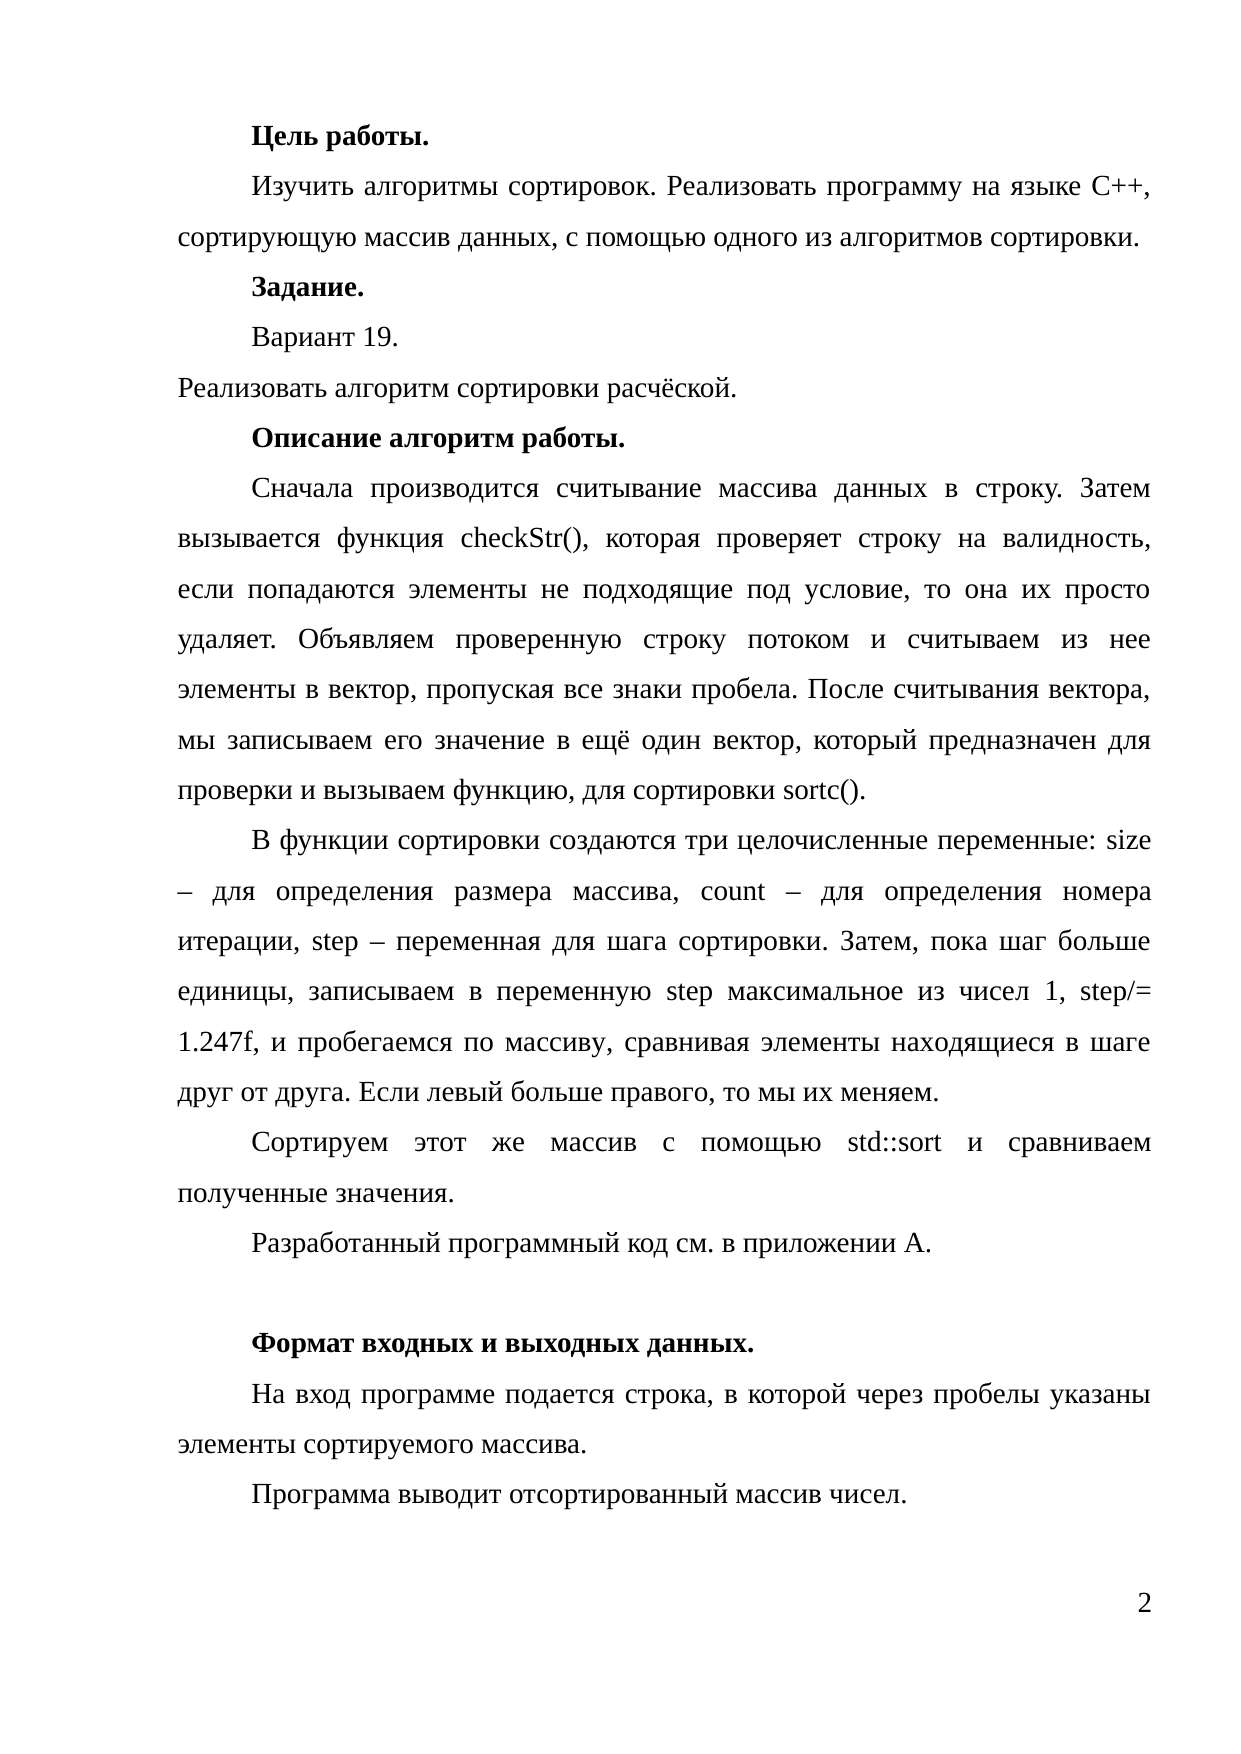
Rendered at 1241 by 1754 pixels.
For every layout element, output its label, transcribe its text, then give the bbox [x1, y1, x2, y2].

text Сортируем этот же массив с помощью std::sort и сравниваем полученные значения. [177, 1124, 1152, 1208]
text На вход программе подается строка, в которой через пробелы указаны элементы сортируемого массива. [177, 1376, 1152, 1460]
subtitle Задание. [251, 269, 1152, 303]
subtitle Цель работы. [177, 118, 1152, 152]
subtitle Описание алгоритм работы. [177, 420, 1152, 453]
subtitle Реализовать алгоритм сортировки расчёской. [177, 370, 1152, 403]
text Формат входных и выходных данных. [177, 1326, 1152, 1359]
text В функции сортировки создаются три целочисленные переменные: size – для определения размера массива, count – для определения номера итерации, step – переменная для шага сортировки. Затем, пока шаг больше единицы, записываем в переменную step максимальное из чисел 1, step/= 1.247f, и пробегаемся по массиву, сравнивая элементы находящиеся в шаге друг от друга. Если левый больше правого, то мы их меняем. [177, 822, 1152, 1108]
text Разработанный программный код см. в приложении А. [177, 1225, 1152, 1258]
text Программа выводит отсортированный массив чисел. [177, 1477, 1152, 1510]
subtitle Изучить алгоритмы сортировок. Реализовать программу на языке С++, сортирующую массив данных, с помощью одного из алгоритмов сортировки. [177, 168, 1152, 252]
text Вариант 19. [177, 319, 1152, 353]
text Сначала производится считывание массива данных в строку. Затем вызывается функция checkStr(), которая проверяет строку на валидность, если попадаются элементы не подходящие под условие, то она их просто удаляет. Объявляем проверенную строку потоком и считываем из нее элементы в вектор, пропуская все знаки пробела. После считывания вектора, мы записываем его значение в ещё один вектор, который предназначен для проверки и вызываем функцию, для сортировки sortc(). [177, 470, 1152, 806]
